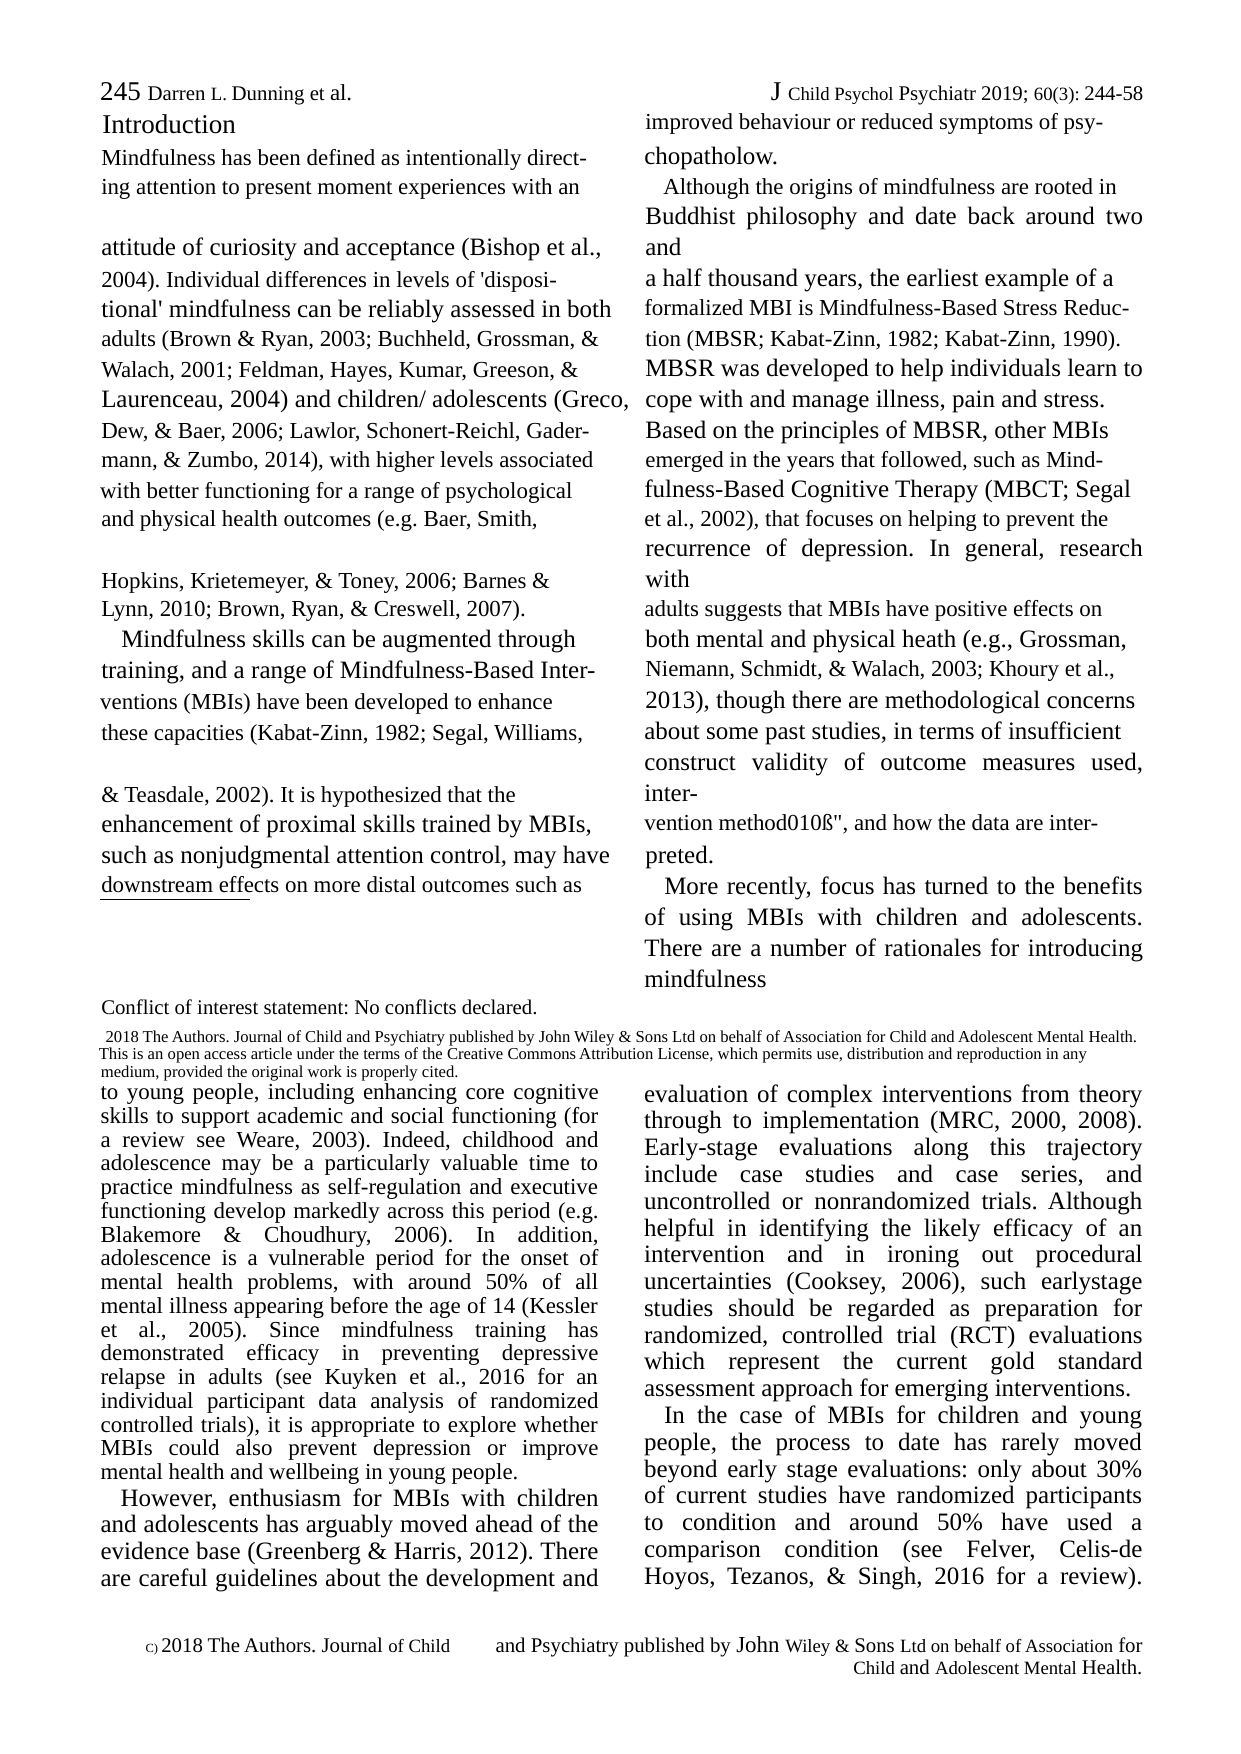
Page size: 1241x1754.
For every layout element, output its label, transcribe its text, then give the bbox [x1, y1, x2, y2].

table_cell both mental and physical heath (e.g., Grossman, [644, 624, 1143, 655]
table_cell Mindfulness skills can be augmented through [100, 624, 644, 655]
table_cell cope with and manage illness, pain and stress. [644, 384, 1143, 415]
text Conflict of interest statement: No conflicts declared. [101, 995, 1143, 1019]
table_cell ventions (MBIs) have been developed to enhance [100, 686, 644, 716]
table_cell Walach, 2001; Feldman, Hayes, Kumar, Greeson, & [100, 353, 644, 384]
table_cell et al., 2002), that focuses on helping to prevent the [644, 505, 1143, 533]
table_cell these capacities (Kabat-Zinn, 1982; Segal, Williams, [100, 716, 644, 747]
table_cell More recently, focus has turned to the benefits of using MBIs with children and adolescents. There are a number of rationales for introducing mindfulness [644, 871, 1143, 995]
table_cell MBSR was developed to help individuals learn to [644, 353, 1143, 384]
table_cell such as nonjudgmental attention control, may have [100, 840, 644, 871]
table_cell tion (MBSR; Kabat-Zinn, 1982; Kabat-Zinn, 1990). [644, 325, 1143, 353]
table_cell with better functioning for a range of psychological [100, 474, 644, 505]
table_cell Hopkins, Krietemeyer, & Toney, 2006; Barnes & [100, 534, 644, 595]
text 2018 The Authors. Journal of Child and Psychiatry published by John Wiley & Sons Ltd on behalf of Association for Child and Adolescent Mental Health. [98, 1028, 1144, 1046]
table_cell tional' mindfulness can be reliably assessed in both [100, 294, 644, 325]
text to young people, including enhancing core cognitive skills to support academic and social functioning (for a review see Weare, 2003). Indeed, childhood and adolescence may be a particularly valuable time to practice mindfulness as self-regulation and executive functioning develop markedly across this period (e.g. Blakemore & Choudhury, 2006). In addition, adolescence is a vulnerable period for the onset of mental health problems, with around 50% of all mental illness appearing before the age of 14 (Kessler et al., 2005). Since mindfulness training has demonstrated efficacy in preventing depressive relapse in adults (see Kuyken et al., 2016 for an individual participant data analysis of randomized controlled trials), it is appropriate to explore whether MBIs could also prevent depression or improve mental health and wellbeing in young people. [100, 1081, 599, 1484]
table_cell chopatholow. [644, 141, 1143, 173]
table_cell 2004). Individual differences in levels of 'disposi- [100, 263, 644, 294]
table_cell training, and a range of Mindfulness-Based Inter- [100, 655, 644, 686]
table_cell emerged in the years that followed, such as Mind- [644, 446, 1143, 474]
table_cell attitude of curiosity and acceptance (Bishop et al., [100, 201, 644, 263]
table_cell Although the origins of mindfulness are rooted in [644, 173, 1143, 201]
table_header Introduction [100, 108, 644, 141]
text However, enthusiasm for MBIs with children and adolescents has arguably moved ahead of the evidence base (Greenberg & Harris, 2012). There are careful guidelines about the development and evaluation of complex interventions from theory through to implementation (MRC, 2000, 2008). Early-stage evaluations along this trajectory include case studies and case series, and uncontrolled or nonrandomized trials. Although helpful in identifying the likely efficacy of an intervention and in ironing out procedural uncertainties (Cooksey, 2006), such earlystage studies should be regarded as preparation for randomized, controlled trial (RCT) evaluations which represent the current gold standard assessment approach for emerging interventions. [100, 1485, 599, 1592]
table_cell Mindfulness has been defined as intentionally direct- [100, 141, 644, 173]
table_cell a half thousand years, the earliest example of a [644, 263, 1143, 294]
table_cell downstream effects on more distal outcomes such as [100, 871, 644, 995]
table_cell adults suggests that MBIs have positive effects on [644, 595, 1143, 624]
table_cell Laurenceau, 2004) and children/ adolescents (Greco, [100, 384, 644, 415]
table_cell mann, & Zumbo, 2014), with higher levels associated [100, 446, 644, 474]
table_cell ing attention to present moment experiences with an [100, 173, 644, 201]
table_cell about some past studies, in terms of insufficient [644, 716, 1143, 747]
table_cell Dew, & Baer, 2006; Lawlor, Schonert-Reichl, Gader- [100, 415, 644, 446]
table_cell adults (Brown & Ryan, 2003; Buchheld, Grossman, & [100, 325, 644, 353]
table_cell Lynn, 2010; Brown, Ryan, & Creswell, 2007). [100, 595, 644, 624]
table_header improved behaviour or reduced symptoms of psy- [644, 108, 1143, 141]
table_cell and physical health outcomes (e.g. Baer, Smith, [100, 505, 644, 533]
text This is an open access article under the terms of the Creative Commons Attribution License, which permits use, distribution and reproduction in any medium, provided the original work is properly cited. [98, 1046, 1144, 1081]
table_cell vention method010ß", and how the data are inter- [644, 809, 1143, 840]
table_cell & Teasdale, 2002). It is hypothesized that the [100, 747, 644, 809]
table_cell formalized MBI is Mindfulness-Based Stress Reduc- [644, 294, 1143, 325]
table_cell Buddhist philosophy and date back around two and [644, 201, 1143, 263]
table_cell recurrence of depression. In general, research with [644, 534, 1143, 595]
table_cell Based on the principles of MBSR, other MBIs [644, 415, 1143, 446]
table_cell 2013), though there are methodological concerns [644, 686, 1143, 716]
table_cell preted. [644, 840, 1143, 871]
table_cell Niemann, Schmidt, & Walach, 2003; Khoury et al., [644, 655, 1143, 686]
table_cell construct validity of outcome measures used, inter- [644, 747, 1143, 809]
table_cell enhancement of proximal skills trained by MBIs, [100, 809, 644, 840]
table_cell fulness-Based Cognitive Therapy (MBCT; Segal [644, 474, 1143, 505]
text However, enthusiasm for MBIs with children and adolescents has arguably moved ahead of the evidence base (Greenberg & Harris, 2012). There are careful guidelines about the development and evaluation of complex interventions from theory through to implementation (MRC, 2000, 2008). Early-stage evaluations along this trajectory include case studies and case series, and uncontrolled or nonrandomized trials. Although helpful in identifying the likely efficacy of an intervention and in ironing out procedural uncertainties (Cooksey, 2006), such earlystage studies should be regarded as preparation for randomized, controlled trial (RCT) evaluations which represent the current gold standard assessment approach for emerging interventions. [644, 1081, 1143, 1402]
